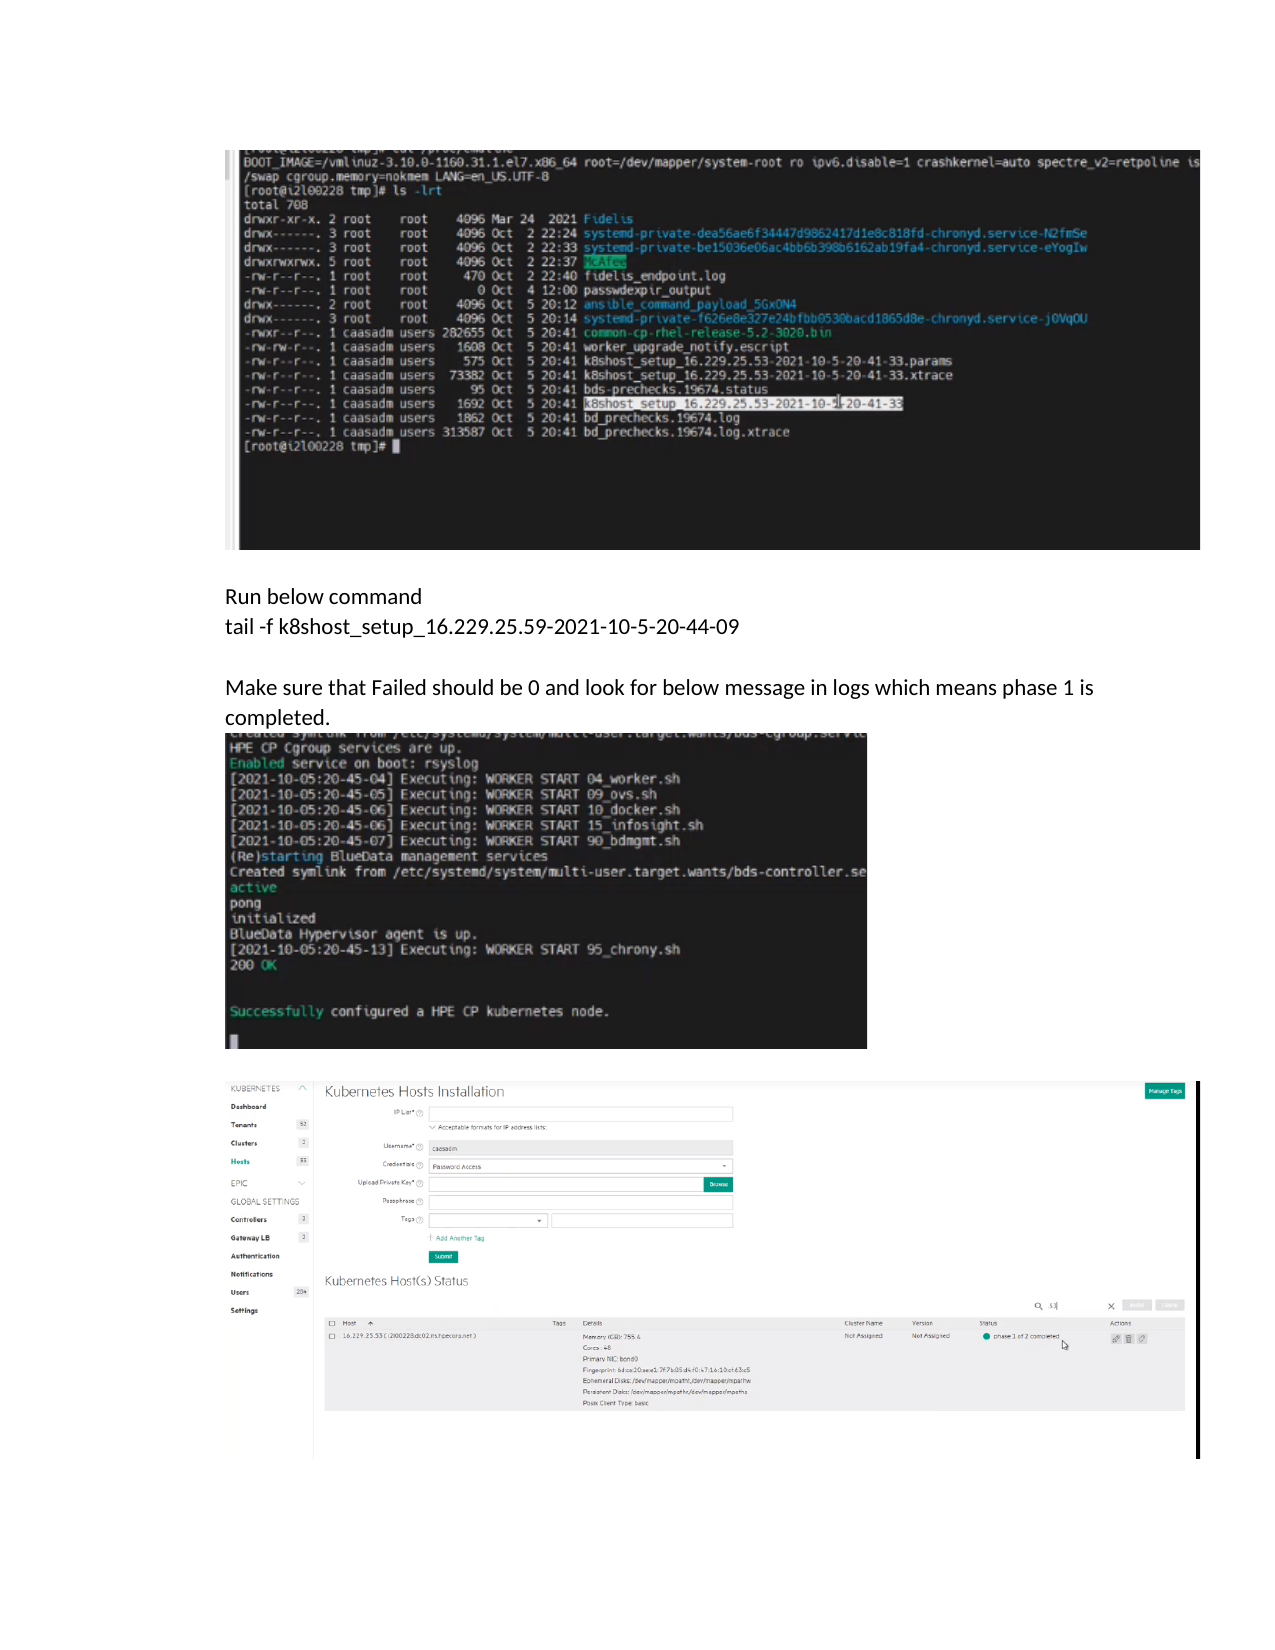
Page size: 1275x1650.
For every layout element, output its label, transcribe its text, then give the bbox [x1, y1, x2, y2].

list Run below command [225, 582, 1125, 610]
picture [225, 733, 868, 1049]
list tail -f k8shost_setup_16.229.25.59-2021-10-5-20-44-09 [225, 612, 1125, 640]
picture [225, 1081, 1200, 1459]
list Make sure that Failed should be 0 and look for below message in logs which means phase 1 is completed. [225, 673, 1125, 731]
picture [225, 150, 1200, 550]
